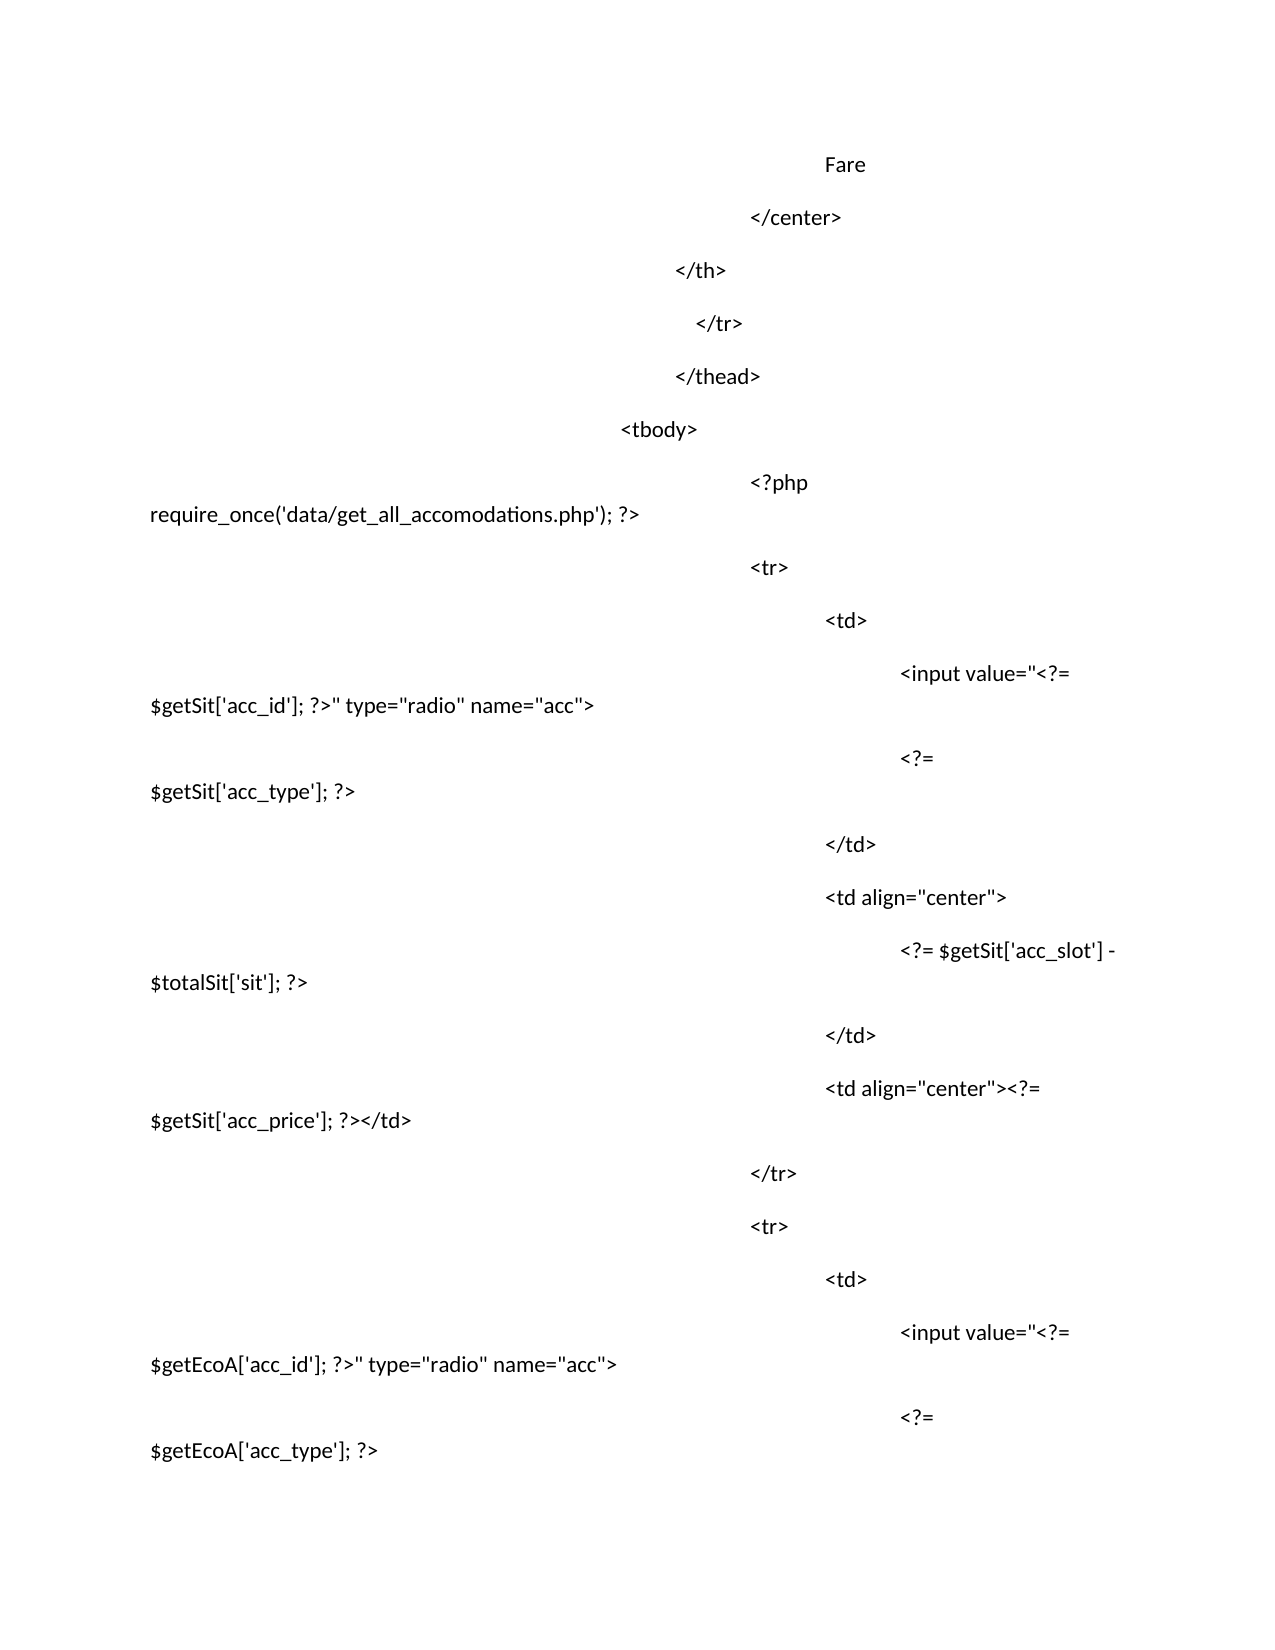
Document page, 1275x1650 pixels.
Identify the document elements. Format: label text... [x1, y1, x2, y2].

text Fare [150, 150, 1125, 178]
text <?= $getEcoA['acc_type']; ?> [150, 1403, 1125, 1464]
text <td> [150, 606, 1125, 634]
text </td> [150, 830, 1125, 858]
text <td align="center"><?= $getSit['acc_price']; ?></td> [150, 1074, 1125, 1134]
text </tr> [150, 309, 1125, 337]
text <?= $getSit['acc_type']; ?> [150, 744, 1125, 805]
text </th> [150, 256, 1125, 284]
text </td> [150, 1021, 1125, 1049]
text <td align="center"> [150, 883, 1125, 911]
text <?= $getSit['acc_slot'] - $totalSit['sit']; ?> [150, 936, 1125, 996]
text <input value="<?= $getSit['acc_id']; ?>" type="radio" name="acc"> [150, 659, 1125, 719]
text <td> [150, 1265, 1125, 1293]
text <tbody> [150, 415, 1125, 443]
text <tr> [150, 1212, 1125, 1240]
text <tr> [150, 553, 1125, 581]
text </thead> [150, 362, 1125, 390]
text <input value="<?= $getEcoA['acc_id']; ?>" type="radio" name="acc"> [150, 1318, 1125, 1378]
text <?php require_once('data/get_all_accomodations.php'); ?> [150, 468, 1125, 528]
text </tr> [150, 1159, 1125, 1187]
text </center> [150, 203, 1125, 231]
